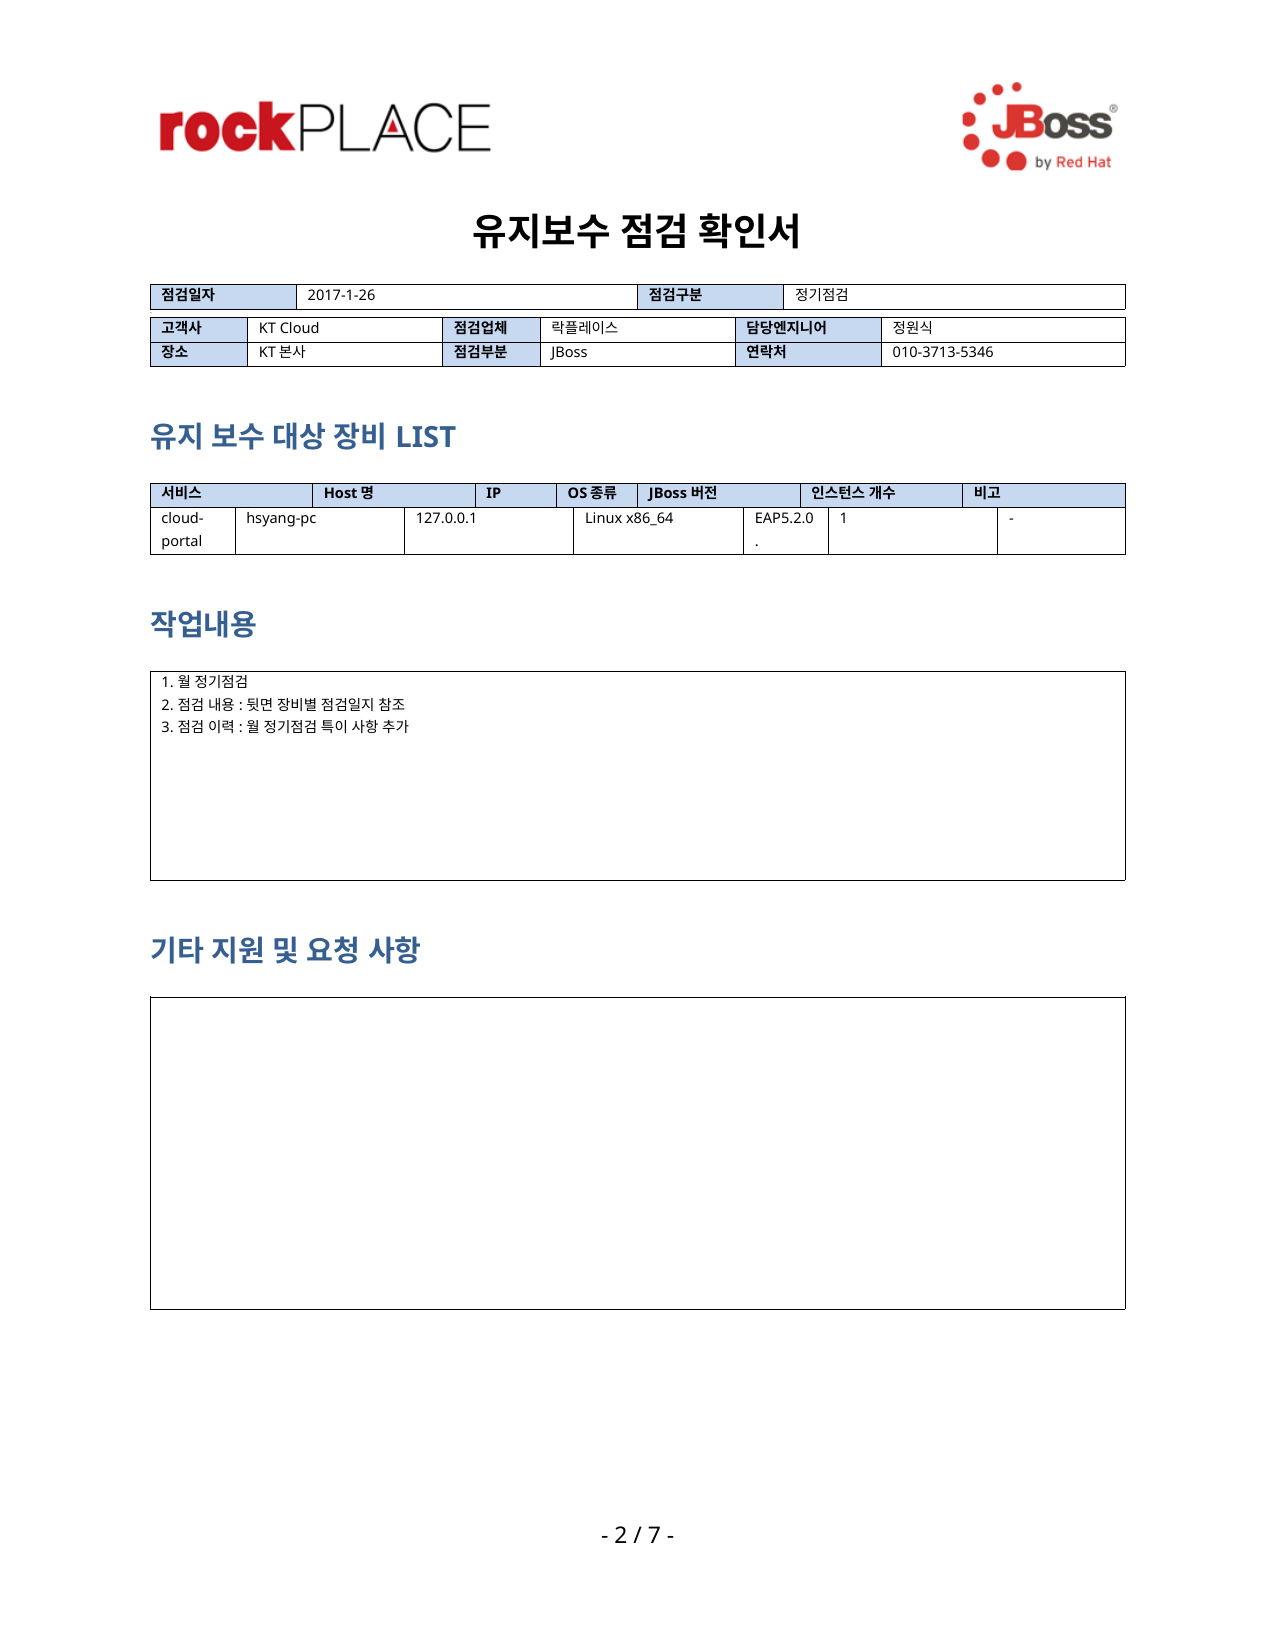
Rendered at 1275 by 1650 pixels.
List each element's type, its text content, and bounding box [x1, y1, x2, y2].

table_header 정기점검 [784, 285, 1125, 309]
table_cell JBoss [541, 343, 735, 366]
table_cell 연락처 [736, 343, 881, 366]
table_header 1. 월 정기점검 2. 점검 내용 : 뒷면 장비별 점검일지 참조 3. 점검 이력 : 월 정기점검 특이 사항 추가 [151, 672, 1125, 879]
table_header IP [476, 484, 556, 507]
table_header OS종류 [557, 484, 637, 507]
text 유지보수 점검 확인서 [150, 205, 1125, 256]
table_header 비고 [963, 484, 1125, 507]
table_header 담당엔지니어 [736, 318, 881, 342]
table_header KT Cloud [248, 318, 442, 342]
subtitle 기타 지원 및 요청 사항 [150, 930, 1125, 970]
table_header 서비스 [151, 484, 312, 507]
table_header 2017-1-26 [297, 285, 637, 309]
table_header 점검업체 [443, 318, 540, 342]
table_cell 127.0.0.1 [405, 508, 573, 554]
table_cell 1 [829, 508, 997, 554]
table_header 락플레이스 [541, 318, 735, 342]
subtitle 유지 보수 대상 장비 LIST [150, 416, 1125, 456]
subtitle 작업내용 [150, 605, 1125, 644]
table_cell 장소 [151, 343, 247, 366]
table_header 인스턴스 개수 [801, 484, 962, 507]
table_header JBoss 버전 [638, 484, 800, 507]
table_cell 점검부분 [443, 343, 540, 366]
table_cell - [998, 508, 1125, 554]
table_header 정원식 [882, 318, 1125, 342]
table_cell EAP5.2.0. [744, 508, 828, 554]
table_cell hsyang-pc [236, 508, 404, 554]
table_header [151, 998, 1125, 1309]
table_header 점검구분 [638, 285, 783, 309]
table_cell cloud-portal [151, 508, 235, 554]
picture [150, 75, 1125, 181]
table_header 고객사 [151, 318, 247, 342]
table_header Host명 [313, 484, 475, 507]
table_cell Linux x86_64 [574, 508, 743, 554]
table_cell 010-3713-5346 [882, 343, 1125, 366]
table_header 점검일자 [151, 285, 296, 309]
table_cell KT본사 [248, 343, 442, 366]
